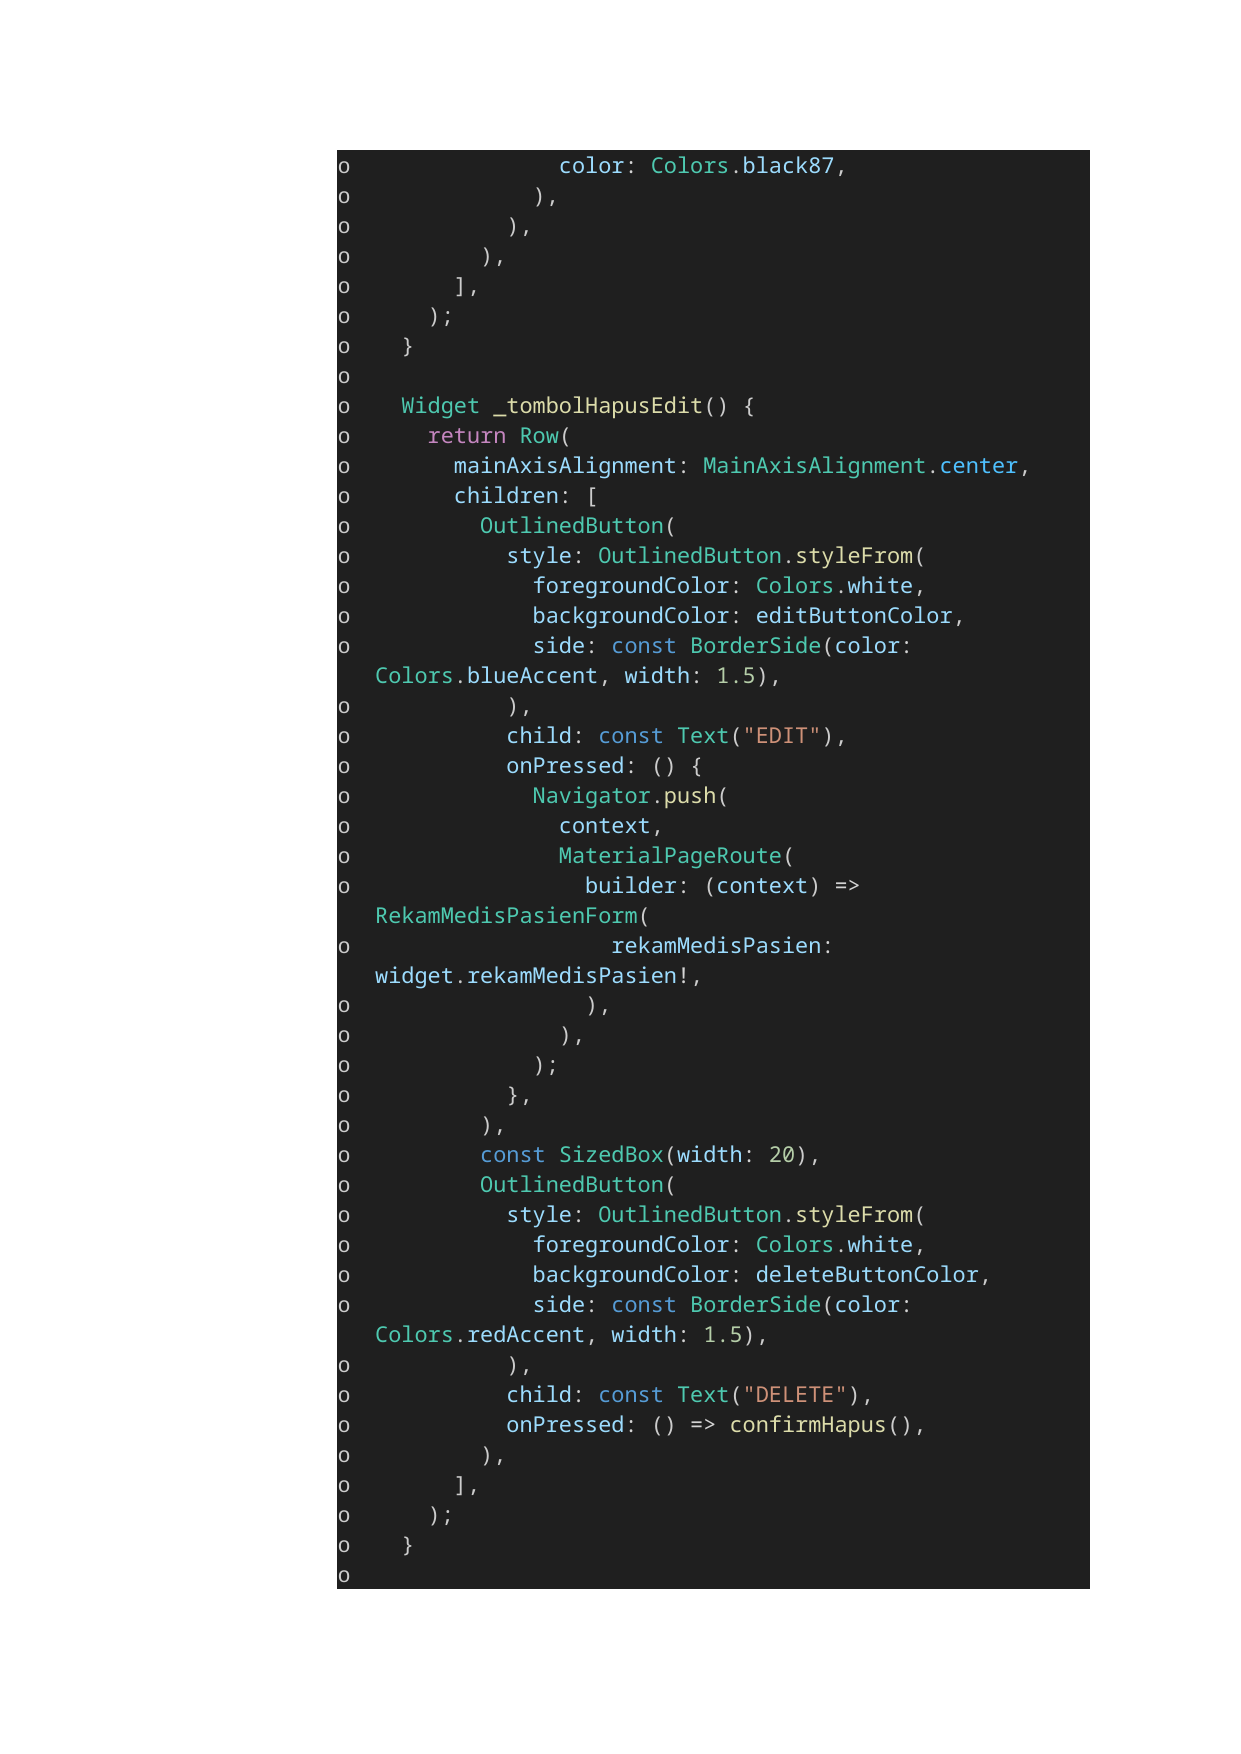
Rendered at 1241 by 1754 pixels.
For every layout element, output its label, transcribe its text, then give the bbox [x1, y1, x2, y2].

list rekamMedisPasien: widget.rekamMedisPasien!, [337, 929, 1090, 989]
list child: const Text("EDIT"), [337, 720, 1090, 750]
list ), [337, 690, 1090, 720]
list ), [337, 1019, 1090, 1049]
list builder: (context) => RekamMedisPasienForm( [337, 870, 1090, 929]
list foregroundColor: Colors.white, [337, 570, 1090, 600]
list Navigator.push( [337, 780, 1090, 810]
list OutlinedButton( [337, 510, 1090, 540]
list context, [337, 810, 1090, 840]
list ); [337, 1499, 1090, 1529]
list ), [337, 240, 1090, 270]
list const SizedBox(width: 20), [337, 1139, 1090, 1169]
list } [337, 1529, 1090, 1559]
list } [337, 330, 1090, 360]
list color: Colors.black87, [337, 150, 1090, 180]
list MaterialPageRoute( [337, 840, 1090, 870]
list ), [337, 989, 1090, 1019]
list ), [337, 180, 1090, 210]
list }, [337, 1079, 1090, 1109]
list OutlinedButton( [337, 1169, 1090, 1199]
list mainAxisAlignment: MainAxisAlignment.center, [337, 450, 1090, 480]
list Widget _tombolHapusEdit() { [337, 390, 1090, 420]
list side: const BorderSide(color: Colors.blueAccent, width: 1.5), [337, 630, 1090, 690]
list children: [ [337, 480, 1090, 510]
list ); [337, 1049, 1090, 1079]
list style: OutlinedButton.styleFrom( [337, 1199, 1090, 1229]
list style: OutlinedButton.styleFrom( [337, 540, 1090, 570]
list ), [337, 1439, 1090, 1469]
list foregroundColor: Colors.white, [337, 1229, 1090, 1259]
list ); [337, 300, 1090, 330]
list ], [337, 1469, 1090, 1499]
list child: const Text("DELETE"), [337, 1379, 1090, 1409]
list onPressed: () => confirmHapus(), [337, 1409, 1090, 1439]
list ), [337, 210, 1090, 240]
list side: const BorderSide(color: Colors.redAccent, width: 1.5), [337, 1289, 1090, 1349]
list ), [337, 1109, 1090, 1139]
list backgroundColor: editButtonColor, [337, 600, 1090, 630]
list onPressed: () { [337, 750, 1090, 780]
list return Row( [337, 420, 1090, 450]
list ], [337, 270, 1090, 300]
list ), [337, 1349, 1090, 1379]
list backgroundColor: deleteButtonColor, [337, 1259, 1090, 1289]
